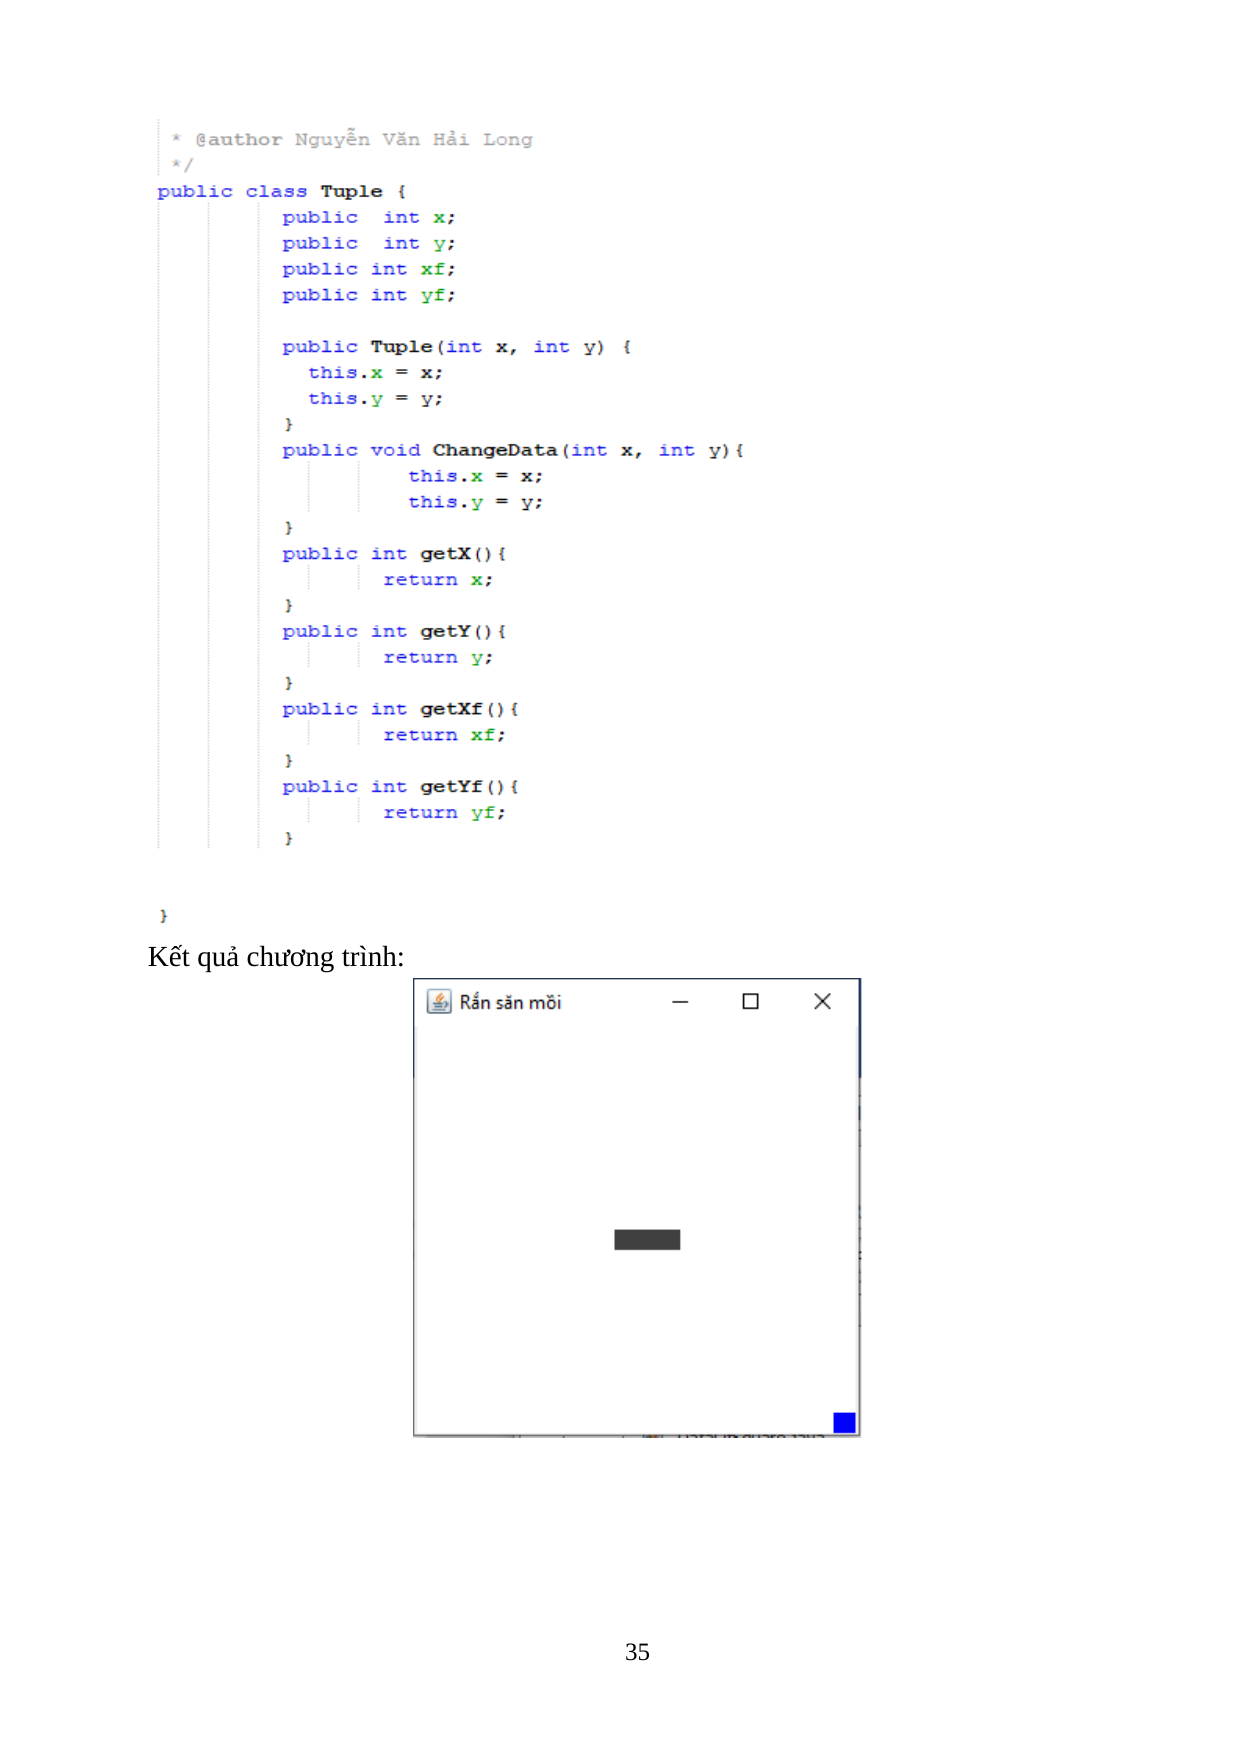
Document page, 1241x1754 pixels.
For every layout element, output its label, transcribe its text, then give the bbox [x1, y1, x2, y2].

text Kết quả chương trình: [148, 939, 1127, 973]
picture [413, 978, 862, 1438]
picture [147, 118, 879, 936]
